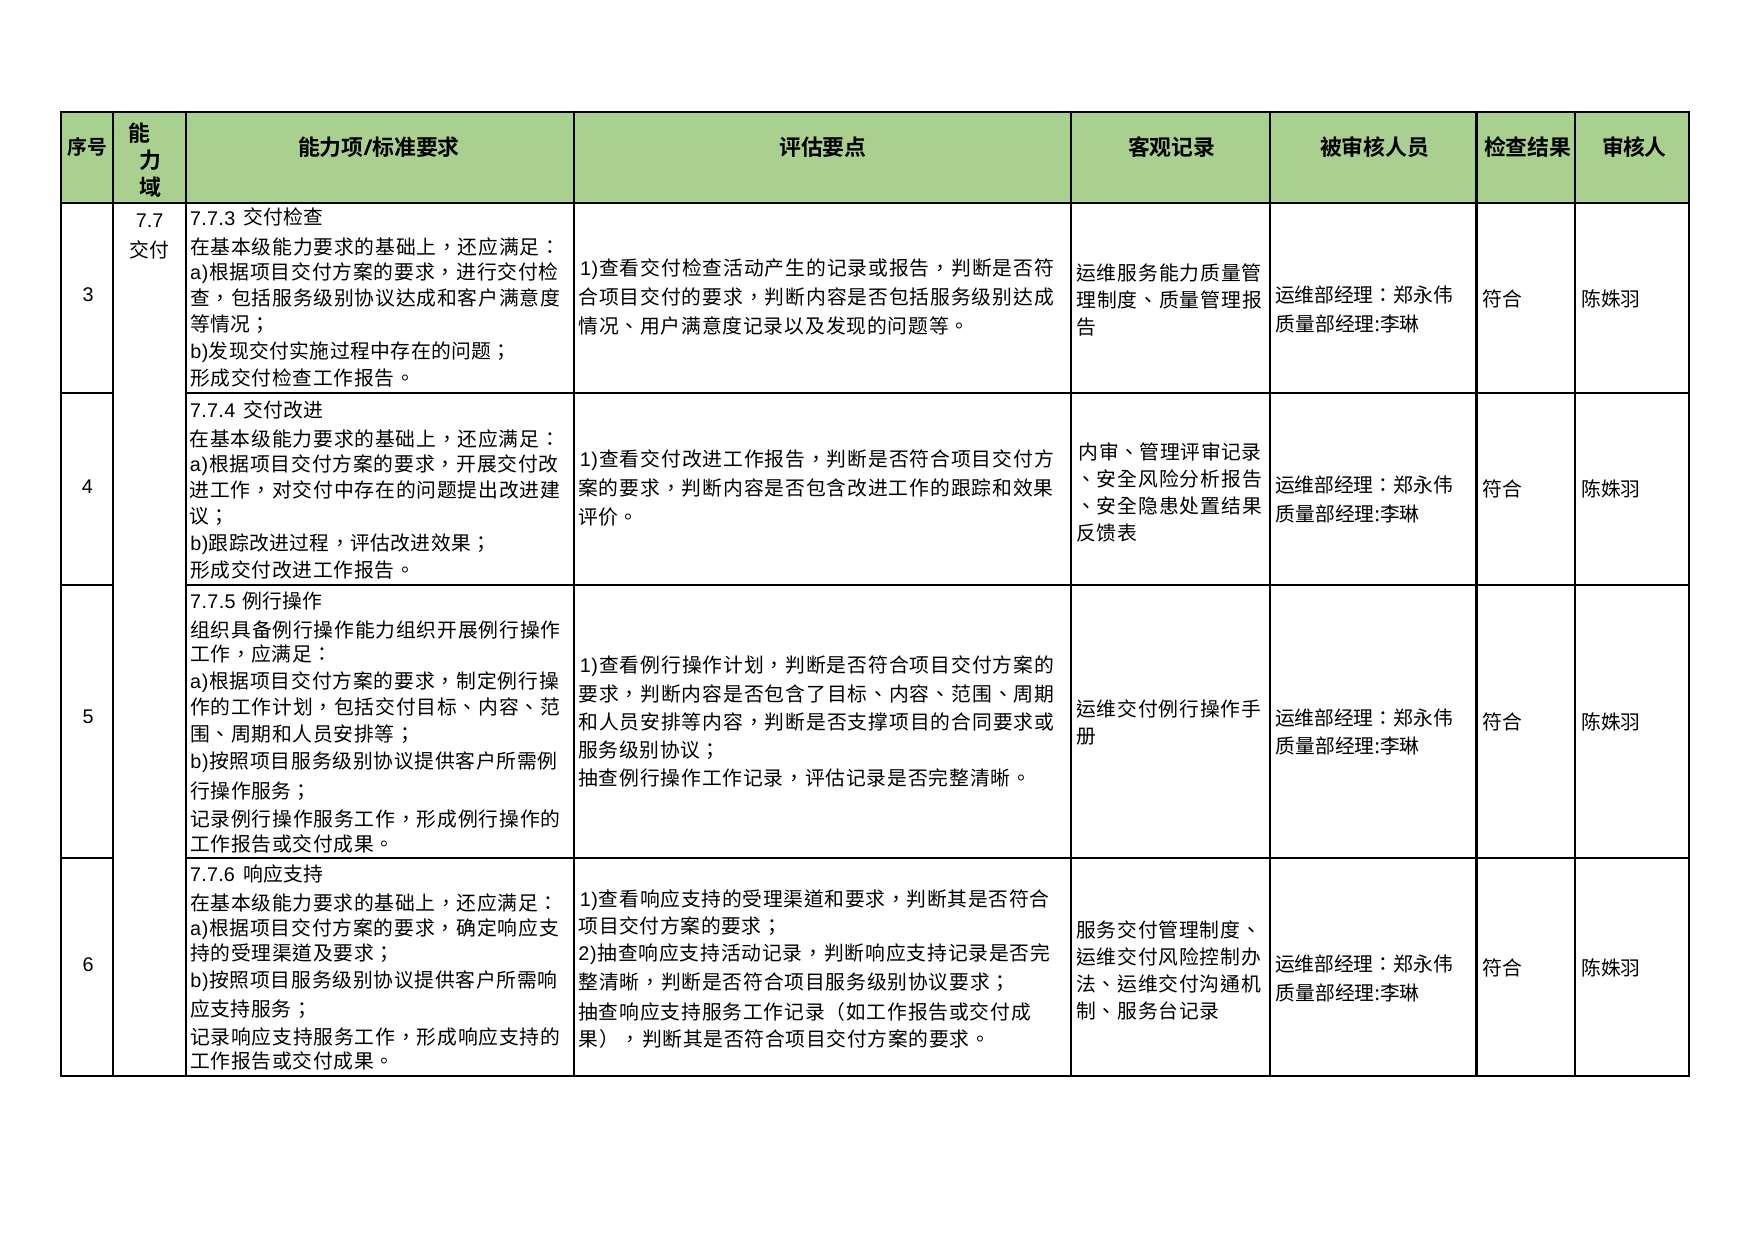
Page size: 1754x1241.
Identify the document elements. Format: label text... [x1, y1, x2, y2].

table_header 检查结果 [1478, 113, 1574, 202]
table_cell 符合 [1478, 859, 1574, 1075]
table_header 审核人 [1576, 113, 1688, 202]
table_cell 陈姝羽 [1576, 204, 1688, 392]
table_cell 符合 [1478, 394, 1574, 584]
table_cell 7.7.3 交付检查 在基本级能力要求的基础上，还应满足： a)根据项目交付方案的要求，进行交付检查，包括服务级别协议达成和客户满意度等情况； b)发现交付实施过程中存在的问题；形成交付检查工作报告。 [187, 204, 573, 392]
table_header 客观记录 [1072, 113, 1269, 202]
table_cell 运维部经理：郑永伟 质量部经理:李琳 [1271, 859, 1475, 1075]
table_cell 1)查看响应支持的受理渠道和要求，判断其是否符合项目交付方案的要求； 2)抽查响应支持活动记录，判断响应支持记录是否完整清晰，判断是否符合项目服务级别协议要求； 抽查响应支持服务工作记录（如工作报告或交付成果），判断其是否符合项目交付方案的要求。 [575, 859, 1070, 1075]
table_cell 陈姝羽 [1576, 586, 1688, 857]
table_cell 符合 [1478, 204, 1574, 392]
table_cell 运维服务能力质量管理制度、质量管理报告 [1072, 204, 1269, 392]
table_cell 7.7交付 [114, 204, 185, 1075]
table_header 能力域 [114, 113, 185, 202]
table_cell 1)查看例行操作计划，判断是否符合项目交付方案的要求，判断内容是否包含了目标、内容、范围、周期和人员安排等内容，判断是否支撑项目的合同要求或服务级别协议； 抽查例行操作工作记录，评估记录是否完整清晰。 [575, 586, 1070, 857]
table_cell 7.7.4 交付改进 在基本级能力要求的基础上，还应满足： a)根据项目交付方案的要求，开展交付改进工作，对交付中存在的问题提出改进建议； b)跟踪改进过程，评估改进效果；形成交付改进工作报告。 [187, 394, 573, 584]
table_cell 6 [62, 859, 112, 1075]
table_cell 符合 [1478, 586, 1574, 857]
table_cell 运维部经理：郑永伟 质量部经理:李琳 [1271, 204, 1475, 392]
table_header 被审核人员 [1271, 113, 1475, 202]
table_cell 3 [62, 204, 112, 392]
table_cell 7.7.5 例行操作 组织具备例行操作能力组织开展例行操作工作，应满足： a)根据项目交付方案的要求，制定例行操作的工作计划，包括交付目标、内容、范围、周期和人员安排等； b)按照项目服务级别协议提供客户所需例行操作服务； 记录例行操作服务工作，形成例行操作的工作报告或交付成果。 [187, 586, 573, 857]
table_header 评估要点 [575, 113, 1070, 202]
table_cell 1)查看交付检查活动产生的记录或报告，判断是否符合项目交付的要求，判断内容是否包括服务级别达成情况、用户满意度记录以及发现的问题等。 [575, 204, 1070, 392]
table_header 能力项/标准要求 [187, 113, 573, 202]
table_header 序号 [62, 113, 112, 202]
table_cell 服务交付管理制度、运维交付风险控制办法、运维交付沟通机制、服务台记录 [1072, 859, 1269, 1075]
table_cell 7.7.6 响应支持 在基本级能力要求的基础上，还应满足： a)根据项目交付方案的要求，确定响应支持的受理渠道及要求； b)按照项目服务级别协议提供客户所需响应支持服务； 记录响应支持服务工作，形成响应支持的工作报告或交付成果。 [187, 859, 573, 1075]
table_cell 运维交付例行操作手册 [1072, 586, 1269, 857]
table_cell 1)查看交付改进工作报告，判断是否符合项目交付方案的要求，判断内容是否包含改进工作的跟踪和效果评价。 [575, 394, 1070, 584]
table_cell 运维部经理：郑永伟 质量部经理:李琳 [1271, 586, 1475, 857]
table_cell 5 [62, 586, 112, 857]
table_cell 内审、管理评审记录 、安全风险分析报告 、安全隐患处置结果反馈表 [1072, 394, 1269, 584]
table_cell 4 [62, 394, 112, 584]
table_cell 运维部经理：郑永伟 质量部经理:李琳 [1271, 394, 1475, 584]
table_cell 陈姝羽 [1576, 859, 1688, 1075]
table_cell 陈姝羽 [1576, 394, 1688, 584]
